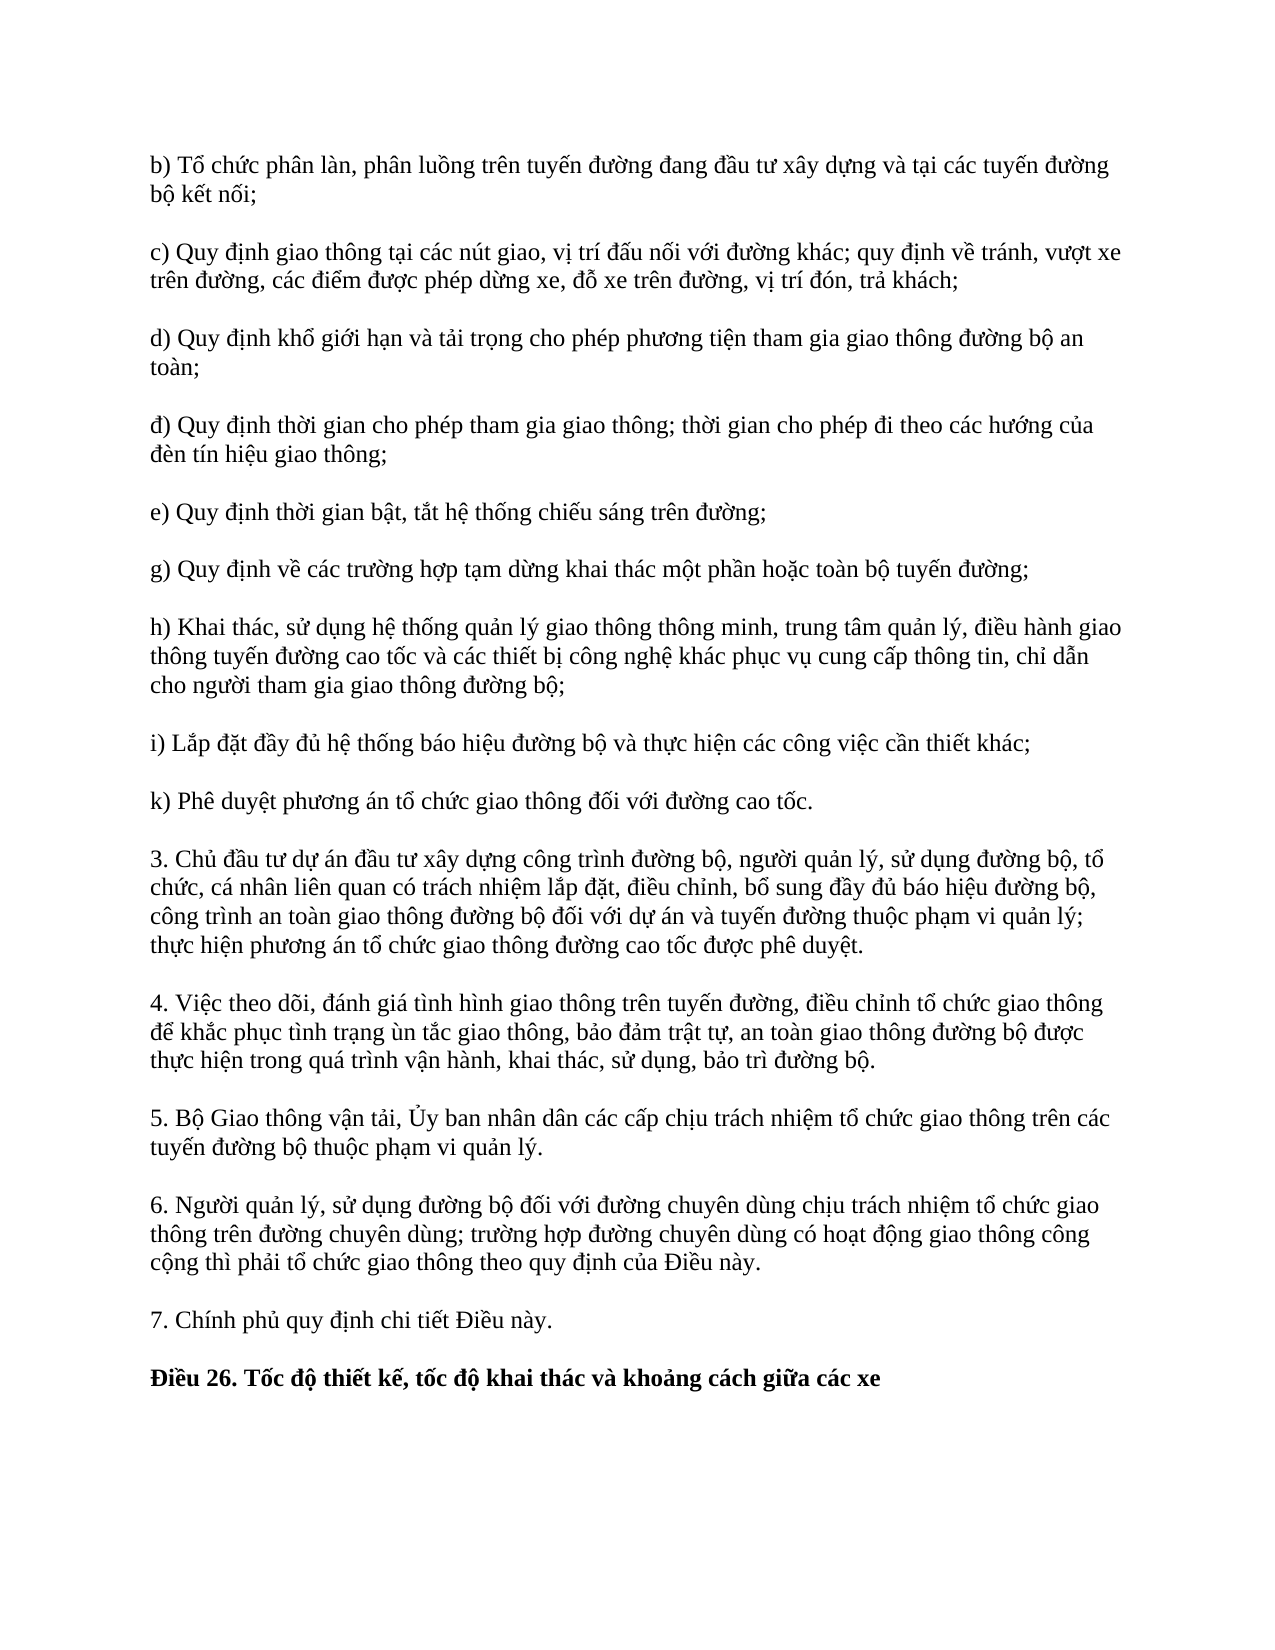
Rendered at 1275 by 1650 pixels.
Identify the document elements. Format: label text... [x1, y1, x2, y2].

text g) Quy định về các trường hợp tạm dừng khai thác một phần hoặc toàn bộ tuyến đường; [150, 554, 1125, 583]
text i) Lắp đặt đầy đủ hệ thống báo hiệu đường bộ và thực hiện các công việc cần thiết khác; [150, 728, 1125, 757]
text 4. Việc theo dõi, đánh giá tình hình giao thông trên tuyến đường, điều chỉnh tổ chức giao thông để khắc phục tình trạng ùn tắc giao thông, bảo đảm trật tự, an toàn giao thông đường bộ được thực hiện trong quá trình vận hành, khai thác, sử dụng, bảo trì đường bộ. [150, 988, 1125, 1074]
text 6. Người quản lý, sử dụng đường bộ đối với đường chuyên dùng chịu trách nhiệm tổ chức giao thông trên đường chuyên dùng; trường hợp đường chuyên dùng có hoạt động giao thông công cộng thì phải tổ chức giao thông theo quy định của Điều này. [150, 1190, 1125, 1276]
text 3. Chủ đầu tư dự án đầu tư xây dựng công trình đường bộ, người quản lý, sử dụng đường bộ, tổ chức, cá nhân liên quan có trách nhiệm lắp đặt, điều chỉnh, bổ sung đầy đủ báo hiệu đường bộ, công trình an toàn giao thông đường bộ đối với dự án và tuyến đường thuộc phạm vi quản lý; thực hiện phương án tổ chức giao thông đường cao tốc được phê duyệt. [150, 844, 1125, 959]
text b) Tổ chức phân làn, phân luồng trên tuyến đường đang đầu tư xây dựng và tại các tuyến đường bộ kết nối; [150, 150, 1125, 207]
text d) Quy định khổ giới hạn và tải trọng cho phép phương tiện tham gia giao thông đường bộ an toàn; [150, 323, 1125, 381]
text đ) Quy định thời gian cho phép tham gia giao thông; thời gian cho phép đi theo các hướng của đèn tín hiệu giao thông; [150, 410, 1125, 467]
text c) Quy định giao thông tại các nút giao, vị trí đấu nối với đường khác; quy định về tránh, vượt xe trên đường, các điểm được phép dừng xe, đỗ xe trên đường, vị trí đón, trả khách; [150, 237, 1125, 294]
text Điều 26. Tốc độ thiết kế, tốc độ khai thác và khoảng cách giữa các xe [150, 1363, 1125, 1392]
text 5. Bộ Giao thông vận tải, Ủy ban nhân dân các cấp chịu trách nhiệm tổ chức giao thông trên các tuyến đường bộ thuộc phạm vi quản lý. [150, 1103, 1125, 1161]
text e) Quy định thời gian bật, tắt hệ thống chiếu sáng trên đường; [150, 497, 1125, 525]
text k) Phê duyệt phương án tổ chức giao thông đối với đường cao tốc. [150, 786, 1125, 814]
text 7. Chính phủ quy định chi tiết Điều này. [150, 1305, 1125, 1334]
text h) Khai thác, sử dụng hệ thống quản lý giao thông thông minh, trung tâm quản lý, điều hành giao thông tuyến đường cao tốc và các thiết bị công nghệ khác phục vụ cung cấp thông tin, chỉ dẫn cho người tham gia giao thông đường bộ; [150, 612, 1125, 699]
